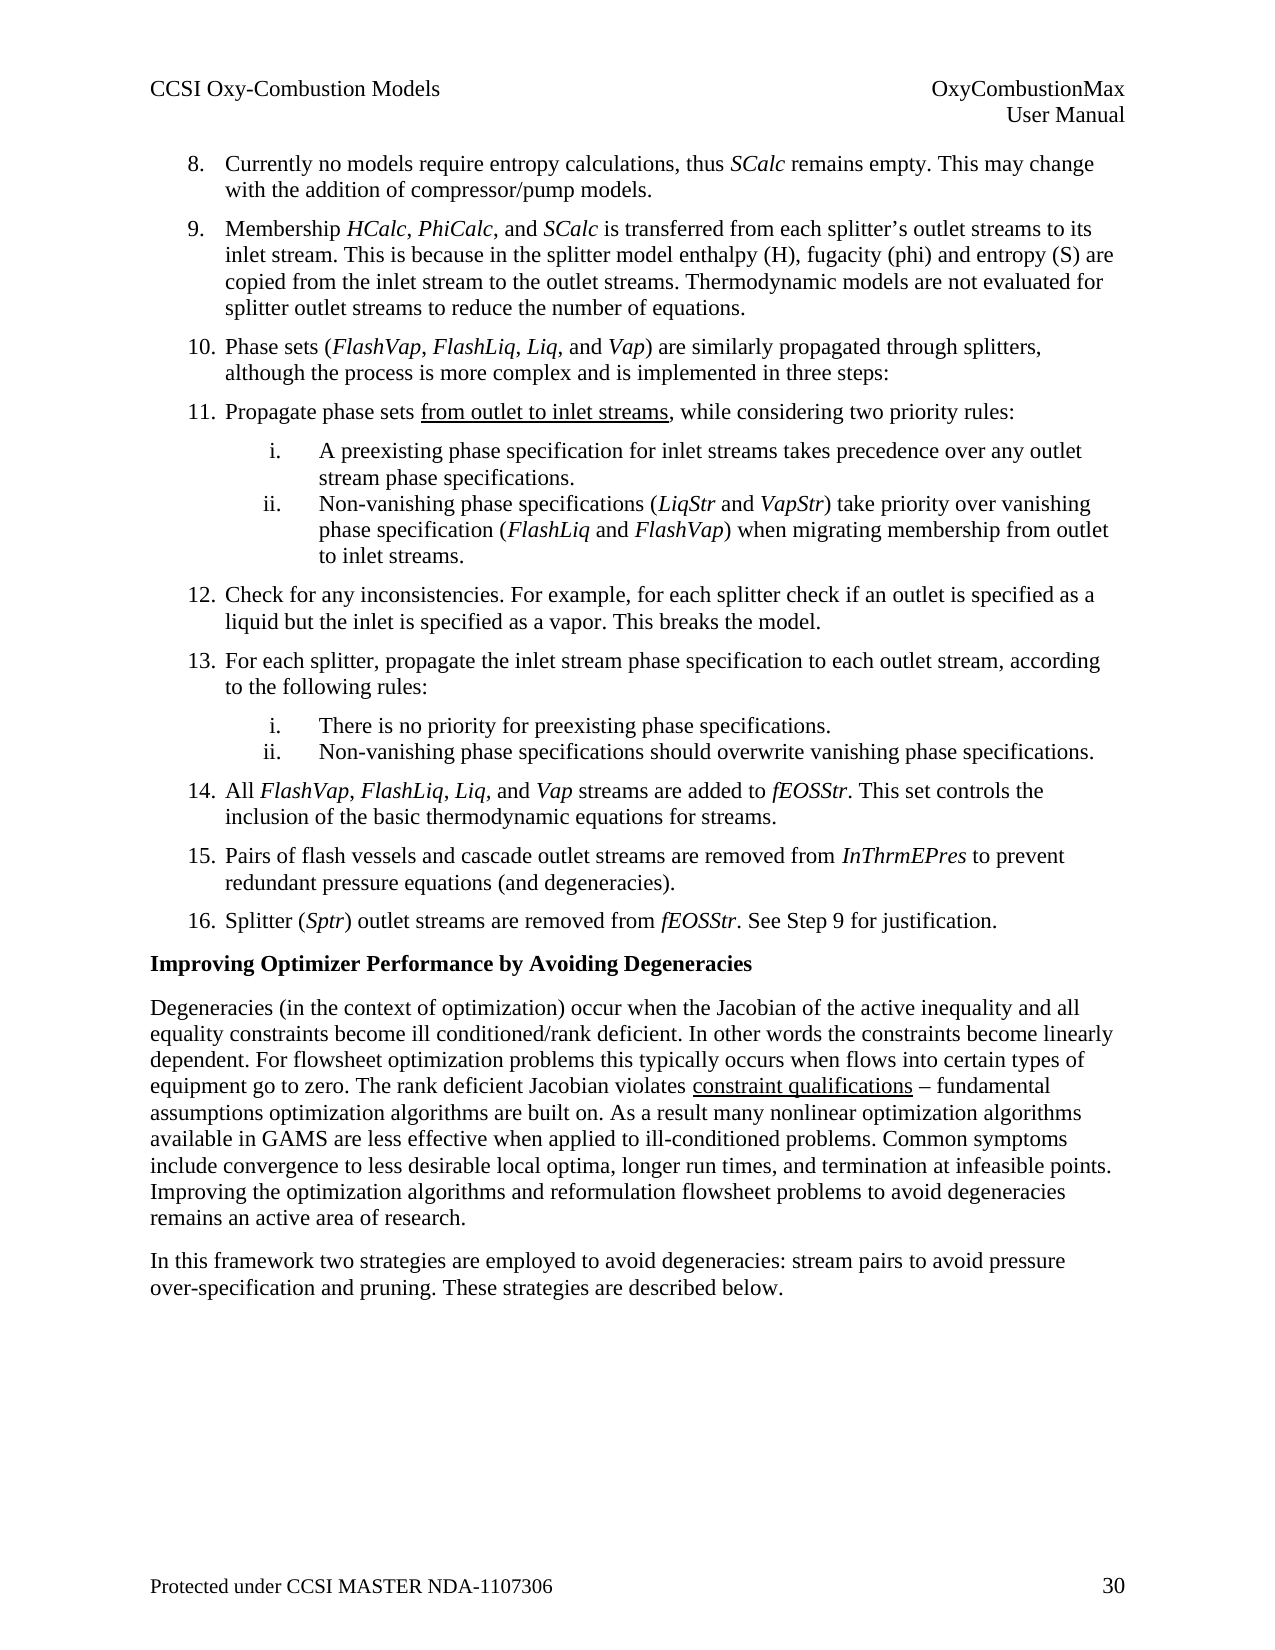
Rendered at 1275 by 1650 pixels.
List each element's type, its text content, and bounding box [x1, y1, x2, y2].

list A preexisting phase specification for inlet streams takes precedence over any outlet stream phase specifications. [281, 437, 1125, 490]
list Membership HCalc, PhiCalc, and SCalc is transferred from each splitter’s outlet streams to its inlet stream. This is because in the splitter model enthalpy (H), fugacity (phi) and entropy (S) are copied from the inlet stream to the outlet streams. Thermodynamic models are not evaluated for splitter outlet streams to reduce the number of equations. [187, 215, 1125, 321]
list Check for any inconsistencies. For example, for each splitter check if an outlet is specified as a liquid but the inlet is specified as a vapor. This breaks the model. [187, 581, 1125, 634]
text In this framework two strategies are employed to avoid degeneracies: stream pairs to avoid pressure over-specification and pruning. These strategies are described below. [150, 1247, 1125, 1300]
text Improving Optimizer Performance by Avoiding Degeneracies [150, 951, 1125, 977]
list Currently no models require entropy calculations, thus SCalc remains empty. This may change with the addition of compressor/pump models. [187, 150, 1125, 203]
list Pairs of flash vessels and cascade outlet streams are removed from InThrmEPres to prevent redundant pressure equations (and degeneracies). [187, 842, 1125, 895]
list Non-vanishing phase specifications (LiqStr and VapStr) take priority over vanishing phase specification (FlashLiq and FlashVap) when migrating membership from outlet to inlet streams. [281, 490, 1125, 569]
list Phase sets (FlashVap, FlashLiq, Liq, and Vap) are similarly propagated through splitters, although the process is more complex and is implemented in three steps: [187, 333, 1125, 386]
list Propagate phase sets from outlet to inlet streams, while considering two priority rules: [187, 398, 1125, 425]
text Degeneracies (in the context of optimization) occur when the Jacobian of the active inequality and all equality constraints become ill conditioned/rank deficient. In other words the constraints become linearly dependent. For flowsheet optimization problems this typically occurs when flows into certain types of equipment go to zero. The rank deficient Jacobian violates constraint qualifications – fundamental assumptions optimization algorithms are built on. As a result many nonlinear optimization algorithms available in GAMS are less effective when applied to ill-conditioned problems. Common symptoms include convergence to less desirable local optima, longer run times, and termination at infeasible points. Improving the optimization algorithms and reformulation flowsheet problems to avoid degeneracies remains an active area of research. [150, 993, 1125, 1231]
list Splitter (Sptr) outlet streams are removed from fEOSStr. See Step 9 for justification. [187, 907, 1125, 934]
list There is no priority for preexisting phase specifications. [281, 712, 1125, 738]
list For each splitter, propagate the inlet stream phase specification to each outlet stream, according to the following rules: [187, 647, 1125, 699]
list All FlashVap, FlashLiq, Liq, and Vap streams are added to fEOSStr. This set controls the inclusion of the basic thermodynamic equations for streams. [187, 777, 1125, 830]
list Non-vanishing phase specifications should overwrite vanishing phase specifications. [281, 738, 1125, 764]
